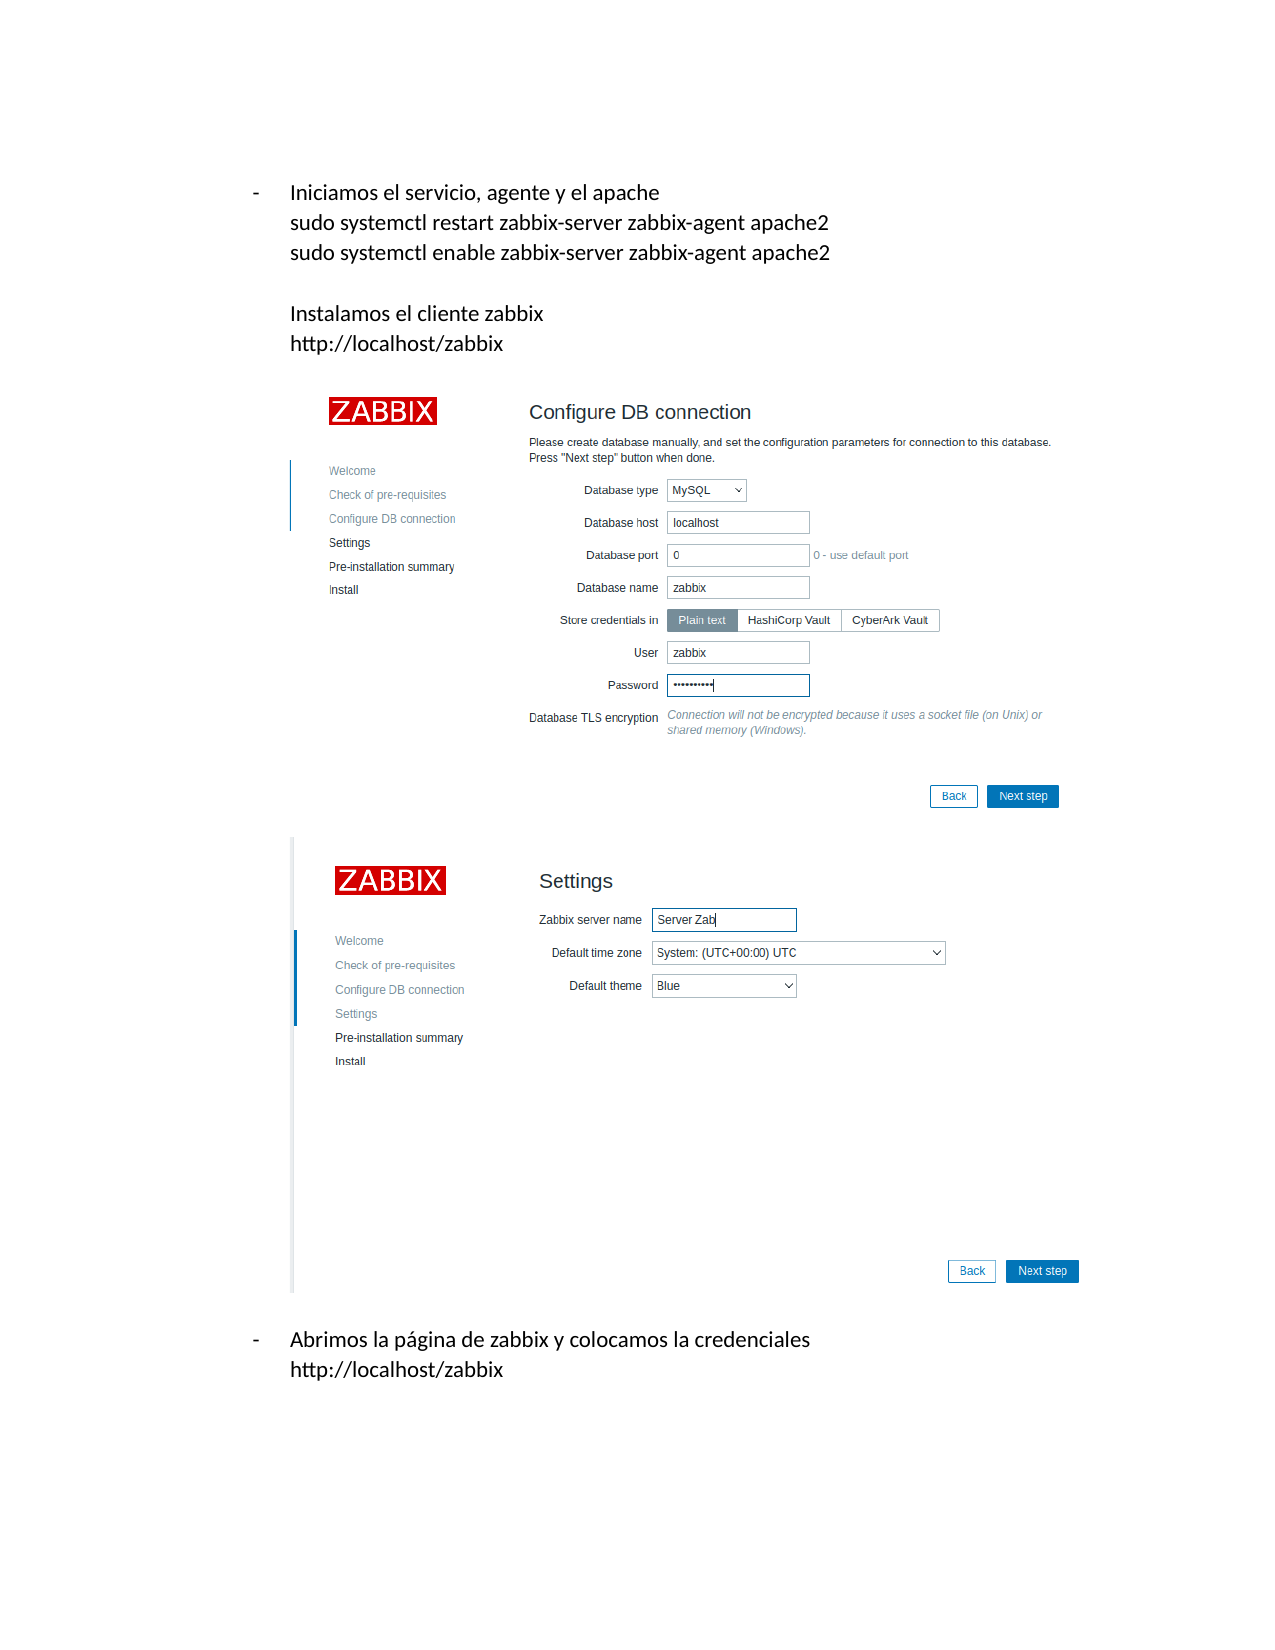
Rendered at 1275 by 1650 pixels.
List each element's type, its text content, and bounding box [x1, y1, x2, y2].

list sudo systemctl restart zabbix-server zabbix-agent apache2 [290, 208, 1098, 236]
list sudo systemctl enable zabbix-server zabbix-agent apache2 [290, 238, 1098, 296]
list Iniciamos el servicio, agente y el apache [252, 178, 1098, 206]
list http://localhost/zabbix [290, 1355, 1098, 1383]
list Abrimos la página de zabbix y colocamos la credenciales [252, 1325, 1098, 1353]
list Instalamos el cliente zabbix http://localhost/zabbix [290, 299, 1098, 357]
picture [289, 837, 1095, 1293]
picture [289, 359, 1089, 836]
